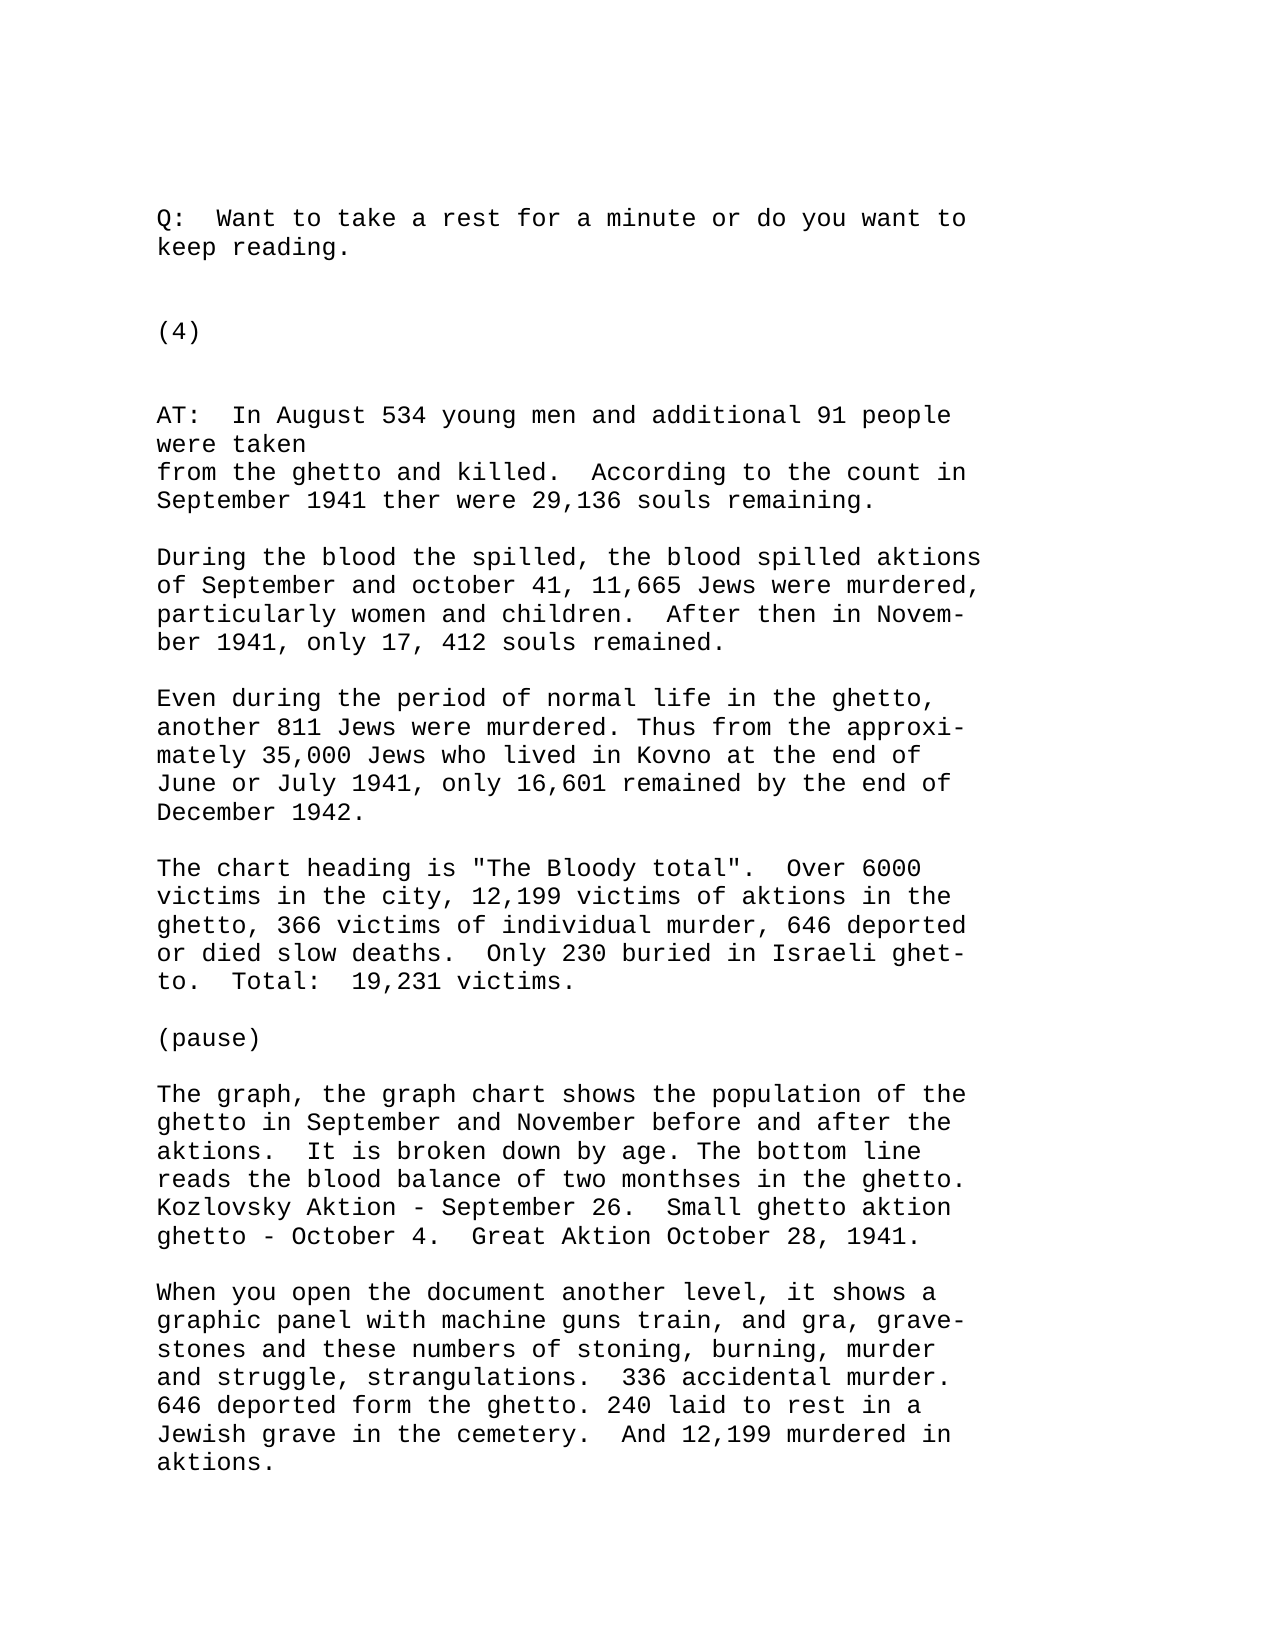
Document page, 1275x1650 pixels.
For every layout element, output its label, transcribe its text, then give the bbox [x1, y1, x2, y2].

text (pause) [156, 1032, 1118, 1061]
text were taken [156, 436, 1118, 464]
text and struggle, strangulations. 336 accidental murder. [156, 1373, 1118, 1402]
text or died slow deaths. Only 230 buried in Israeli ghet- [156, 947, 1118, 975]
text to. Total: 19,231 victims. [156, 975, 1118, 1004]
text Even during the period of normal life in the ghetto, [156, 692, 1118, 720]
text (4) [156, 322, 1118, 350]
text The chart heading is "The Bloody total". Over 6000 [156, 862, 1118, 890]
text of September and october 41, 11,665 Jews were murdered, [156, 578, 1118, 606]
text ghetto in September and November before and after the [156, 1118, 1118, 1146]
text another 811 Jews were murdered. Thus from the approxi- [156, 720, 1118, 748]
text 646 deported form the ghetto. 240 laid to rest in a [156, 1402, 1118, 1430]
text particularly women and children. After then in Novem- [156, 606, 1118, 634]
text AT: In August 534 young men and additional 91 people [156, 407, 1118, 436]
text Jewish grave in the cemetery. And 12,199 murdered in [156, 1430, 1118, 1458]
text ghetto, 366 victims of individual murder, 646 deported [156, 919, 1118, 947]
text December 1942. [156, 805, 1118, 833]
text stones and these numbers of stoning, burning, murder [156, 1345, 1118, 1373]
text aktions. It is broken down by age. The bottom line [156, 1146, 1118, 1174]
text from the ghetto and killed. According to the count in [156, 464, 1118, 492]
text The graph, the graph chart shows the population of the [156, 1089, 1118, 1118]
text victims in the city, 12,199 victims of aktions in the [156, 890, 1118, 919]
text graphic panel with machine guns train, and gra, grave- [156, 1317, 1118, 1345]
text ber 1941, only 17, 412 souls remained. [156, 634, 1118, 663]
text mately 35,000 Jews who lived in Kovno at the end of [156, 748, 1118, 777]
text aktions. [156, 1458, 1118, 1487]
text When you open the document another level, it shows a [156, 1288, 1118, 1317]
text September 1941 ther were 29,136 souls remaining. [156, 492, 1118, 521]
text reads the blood balance of two monthses in the ghetto. [156, 1174, 1118, 1203]
text During the blood the spilled, the blood spilled aktions [156, 549, 1118, 578]
text Kozlovsky Aktion - September 26. Small ghetto aktion [156, 1203, 1118, 1231]
text keep reading. [156, 236, 1118, 264]
text Q: Want to take a rest for a minute or do you want to [156, 207, 1118, 236]
text June or July 1941, only 16,601 remained by the end of [156, 777, 1118, 805]
text ghetto - October 4. Great Aktion October 28, 1941. [156, 1231, 1118, 1259]
